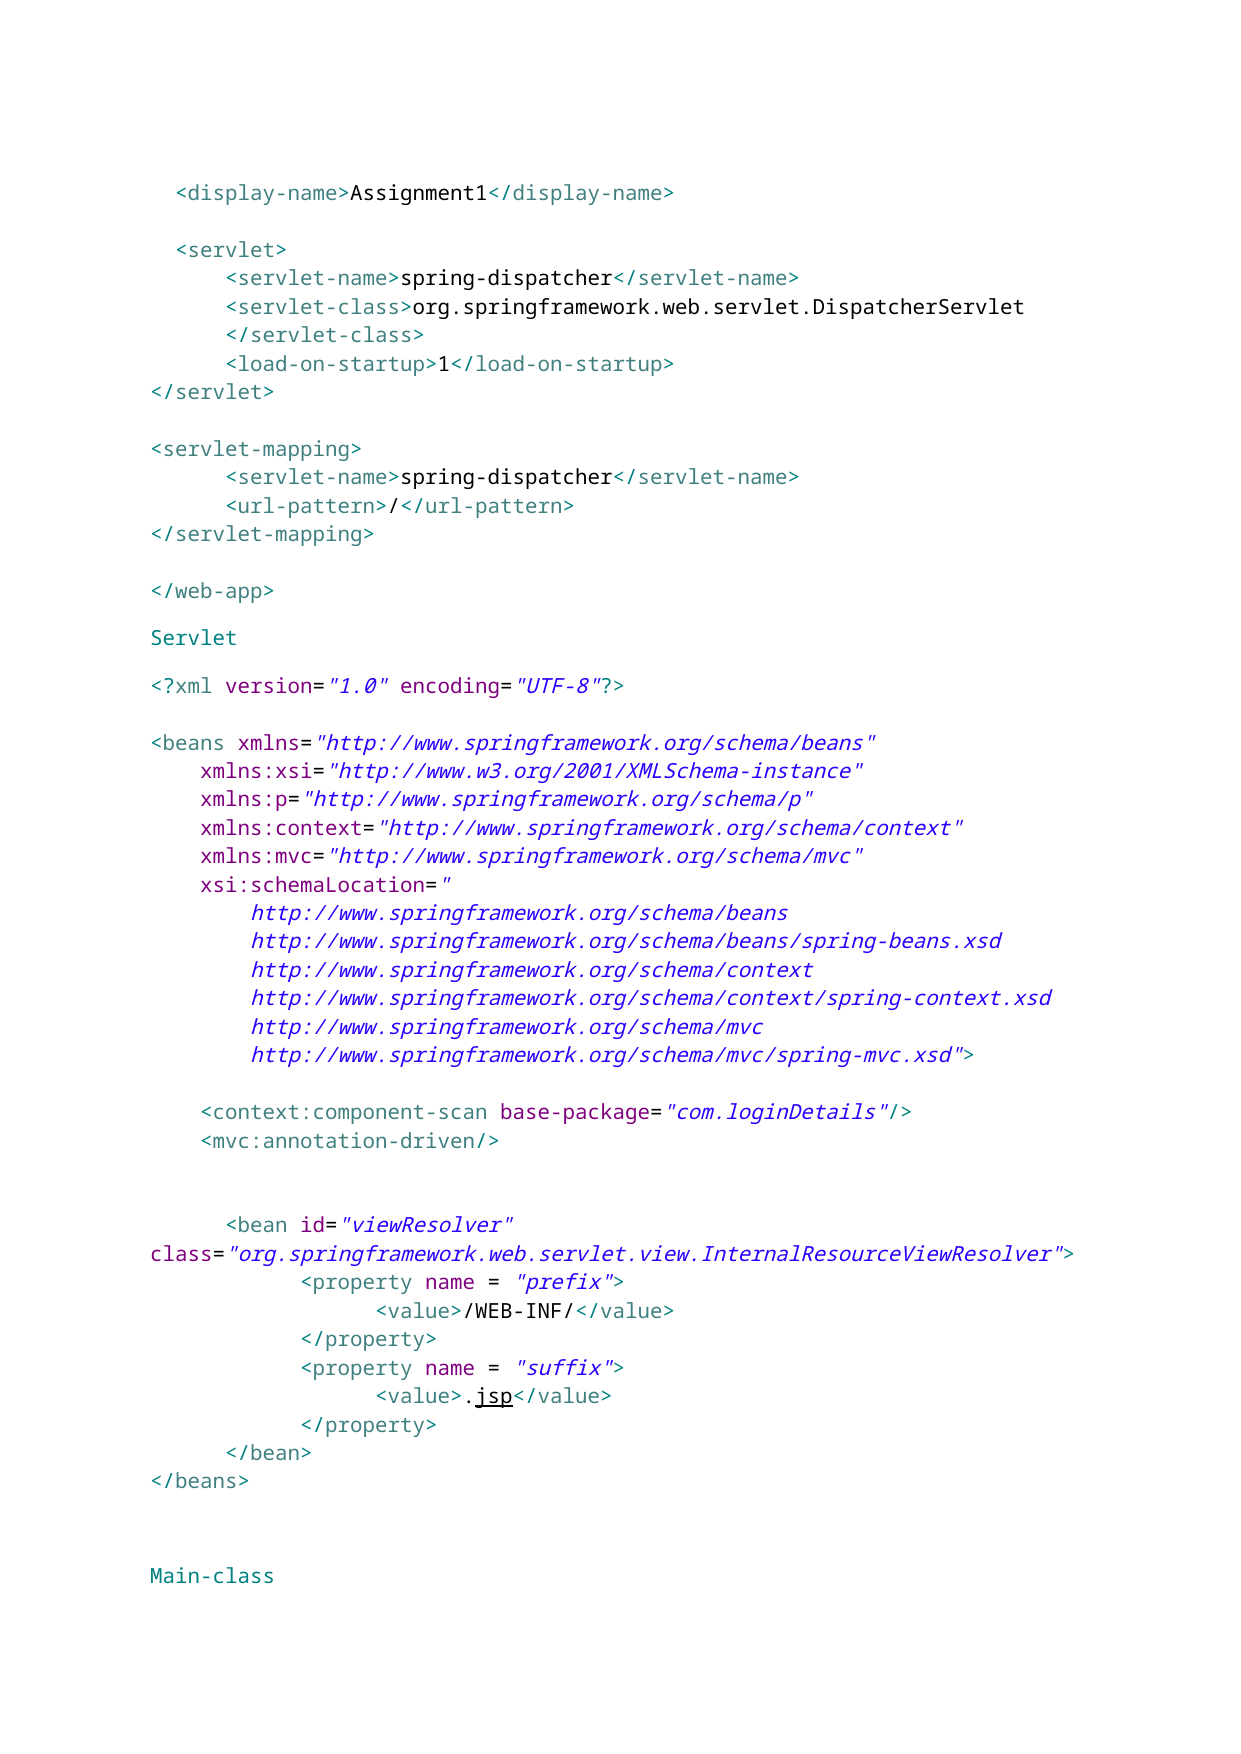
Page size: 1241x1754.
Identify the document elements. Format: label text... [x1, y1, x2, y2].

text http://www.springframework.org/schema/mvc/spring-mvc.xsd"> [150, 1040, 1090, 1069]
text Servlet [150, 623, 1090, 652]
text <url-pattern>/</url-pattern> [150, 491, 1090, 519]
text http://www.springframework.org/schema/context/spring-context.xsd [150, 983, 1090, 1012]
text Main-class [150, 1561, 1090, 1589]
text <context:component-scan base-package="com.loginDetails"/> [150, 1097, 1090, 1126]
text <value>.jsp</value> [150, 1381, 1090, 1410]
text </servlet-class> [150, 320, 1090, 349]
text xmlns:mvc="http://www.springframework.org/schema/mvc" [150, 841, 1090, 870]
text <property name = "suffix"> [150, 1353, 1090, 1381]
text xmlns:xsi="http://www.w3.org/2001/XMLSchema-instance" [150, 756, 1090, 784]
text <servlet-name>spring-dispatcher</servlet-name> [150, 263, 1090, 292]
text </property> [150, 1324, 1090, 1353]
text <servlet> [150, 235, 1090, 263]
text <servlet-mapping> [150, 434, 1090, 462]
text </servlet-mapping> [150, 519, 1090, 548]
text http://www.springframework.org/schema/beans/spring-beans.xsd [150, 927, 1090, 955]
text xmlns:p="http://www.springframework.org/schema/p" [150, 784, 1090, 813]
text <property name = "prefix"> [150, 1267, 1090, 1296]
text xmlns:context="http://www.springframework.org/schema/context" [150, 813, 1090, 841]
text <display-name>Assignment1</display-name> [150, 178, 1090, 207]
text http://www.springframework.org/schema/beans [150, 898, 1090, 927]
text http://www.springframework.org/schema/mvc [150, 1012, 1090, 1040]
text <mvc:annotation-driven/> [150, 1126, 1090, 1154]
text </bean> [150, 1438, 1090, 1467]
text <bean id="viewResolver" class="org.springframework.web.servlet.view.InternalResourceViewResolver"> [150, 1211, 1090, 1267]
text http://www.springframework.org/schema/context [150, 955, 1090, 983]
text <servlet-name>spring-dispatcher</servlet-name> [150, 462, 1090, 491]
text xsi:schemaLocation=" [150, 870, 1090, 898]
text </property> [150, 1410, 1090, 1438]
text </web-app> [150, 576, 1090, 604]
text <value>/WEB-INF/</value> [150, 1296, 1090, 1324]
text <?xml version="1.0" encoding="UTF-8"?> [150, 671, 1090, 699]
text </servlet> [150, 377, 1090, 406]
text <servlet-class>org.springframework.web.servlet.DispatcherServlet [150, 292, 1090, 320]
text </beans> [150, 1467, 1090, 1495]
text <load-on-startup>1</load-on-startup> [150, 349, 1090, 377]
text <beans xmlns="http://www.springframework.org/schema/beans" [150, 728, 1090, 756]
